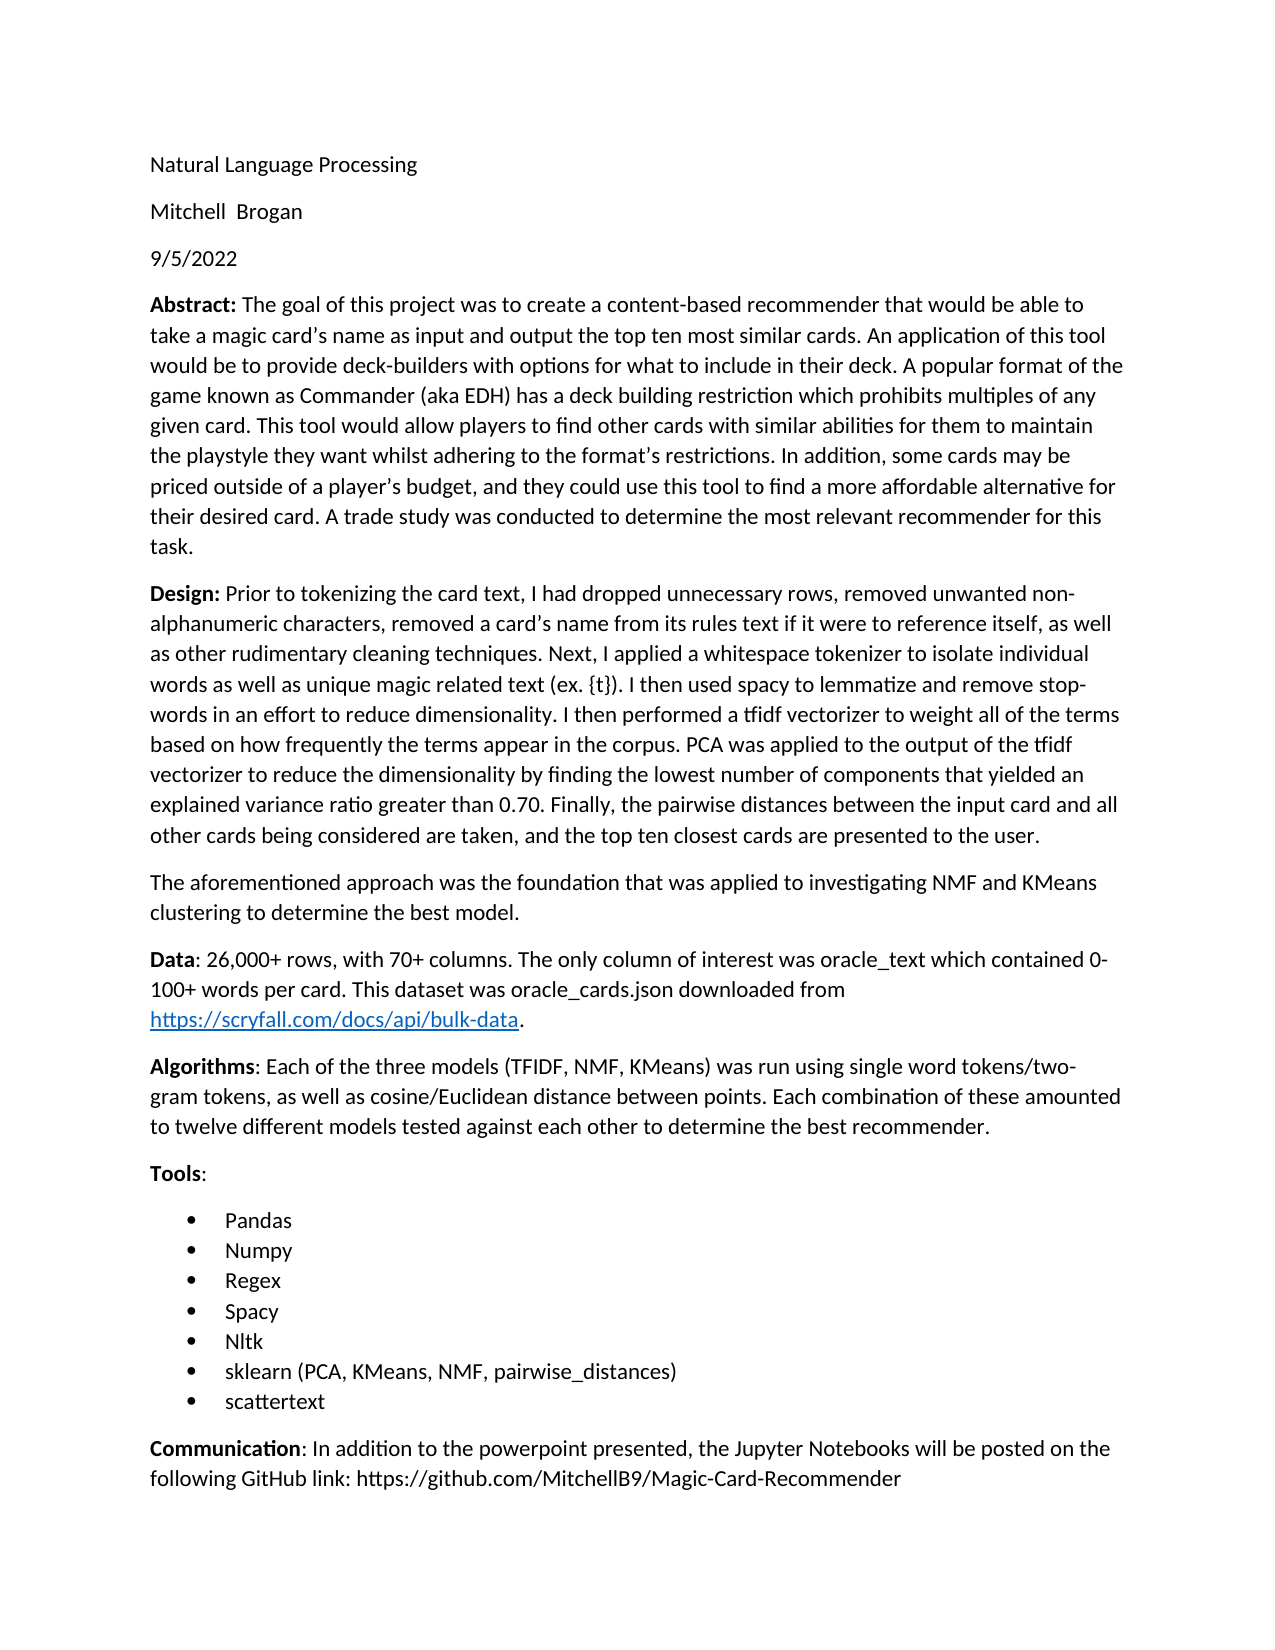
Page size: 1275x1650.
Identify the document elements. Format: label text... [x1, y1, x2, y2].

text Tools: [150, 1159, 1125, 1187]
text Data: 26,000+ rows, with 70+ columns. The only column of interest was oracle_text which contained 0-100+ words per card. This dataset was oracle_cards.json downloaded from https://scryfall.com/docs/api/bulk-data. [150, 945, 1125, 1033]
text 9/5/2022 [150, 244, 1125, 272]
list Spacy [187, 1297, 1125, 1325]
text Natural Language Processing [150, 150, 1125, 178]
list Pandas [187, 1206, 1125, 1234]
list Nltk [187, 1327, 1125, 1355]
list Regex [187, 1267, 1125, 1295]
text Algorithms: Each of the three models (TFIDF, NMF, KMeans) was run using single word tokens/two-gram tokens, as well as cosine/Euclidean distance between points. Each combination of these amounted to twelve different models tested against each other to determine the best recommender. [150, 1052, 1125, 1141]
list sklearn (PCA, KMeans, NMF, pairwise_distances) [187, 1357, 1125, 1385]
list scattertext [187, 1387, 1125, 1416]
text Mitchell Brogan [150, 197, 1125, 225]
text Abstract: The goal of this project was to create a content-based recommender that would be able to take a magic card’s name as input and output the top ten most similar cards. An application of this tool would be to provide deck-builders with options for what to include in their deck. A popular format of the game known as Commander (aka EDH) has a deck building restriction which prohibits multiples of any given card. This tool would allow players to find other cards with similar abilities for them to maintain the playstyle they want whilst adhering to the format’s restrictions. In addition, some cards may be priced outside of a player’s budget, and they could use this tool to find a more affordable alternative for their desired card. A trade study was conducted to determine the most relevant recommender for this task. [150, 291, 1125, 560]
text The aforementioned approach was the foundation that was applied to investigating NMF and KMeans clustering to determine the best model. [150, 868, 1125, 926]
list Numpy [187, 1236, 1125, 1264]
text Design: Prior to tokenizing the card text, I had dropped unnecessary rows, removed unwanted non-alphanumeric characters, removed a card’s name from its rules text if it were to reference itself, as well as other rudimentary cleaning techniques. Next, I applied a whitespace tokenizer to isolate individual words as well as unique magic related text (ex. {t}). I then used spacy to lemmatize and remove stop-words in an effort to reduce dimensionality. I then performed a tfidf vectorizer to weight all of the terms based on how frequently the terms appear in the corpus. PCA was applied to the output of the tfidf vectorizer to reduce the dimensionality by finding the lowest number of components that yielded an explained variance ratio greater than 0.70. Finally, the pairwise distances between the input card and all other cards being considered are taken, and the top ten closest cards are presented to the user. [150, 579, 1125, 849]
text Communication: In addition to the powerpoint presented, the Jupyter Notebooks will be posted on the following GitHub link: https://github.com/MitchellB9/Magic-Card-Recommender [150, 1434, 1125, 1493]
